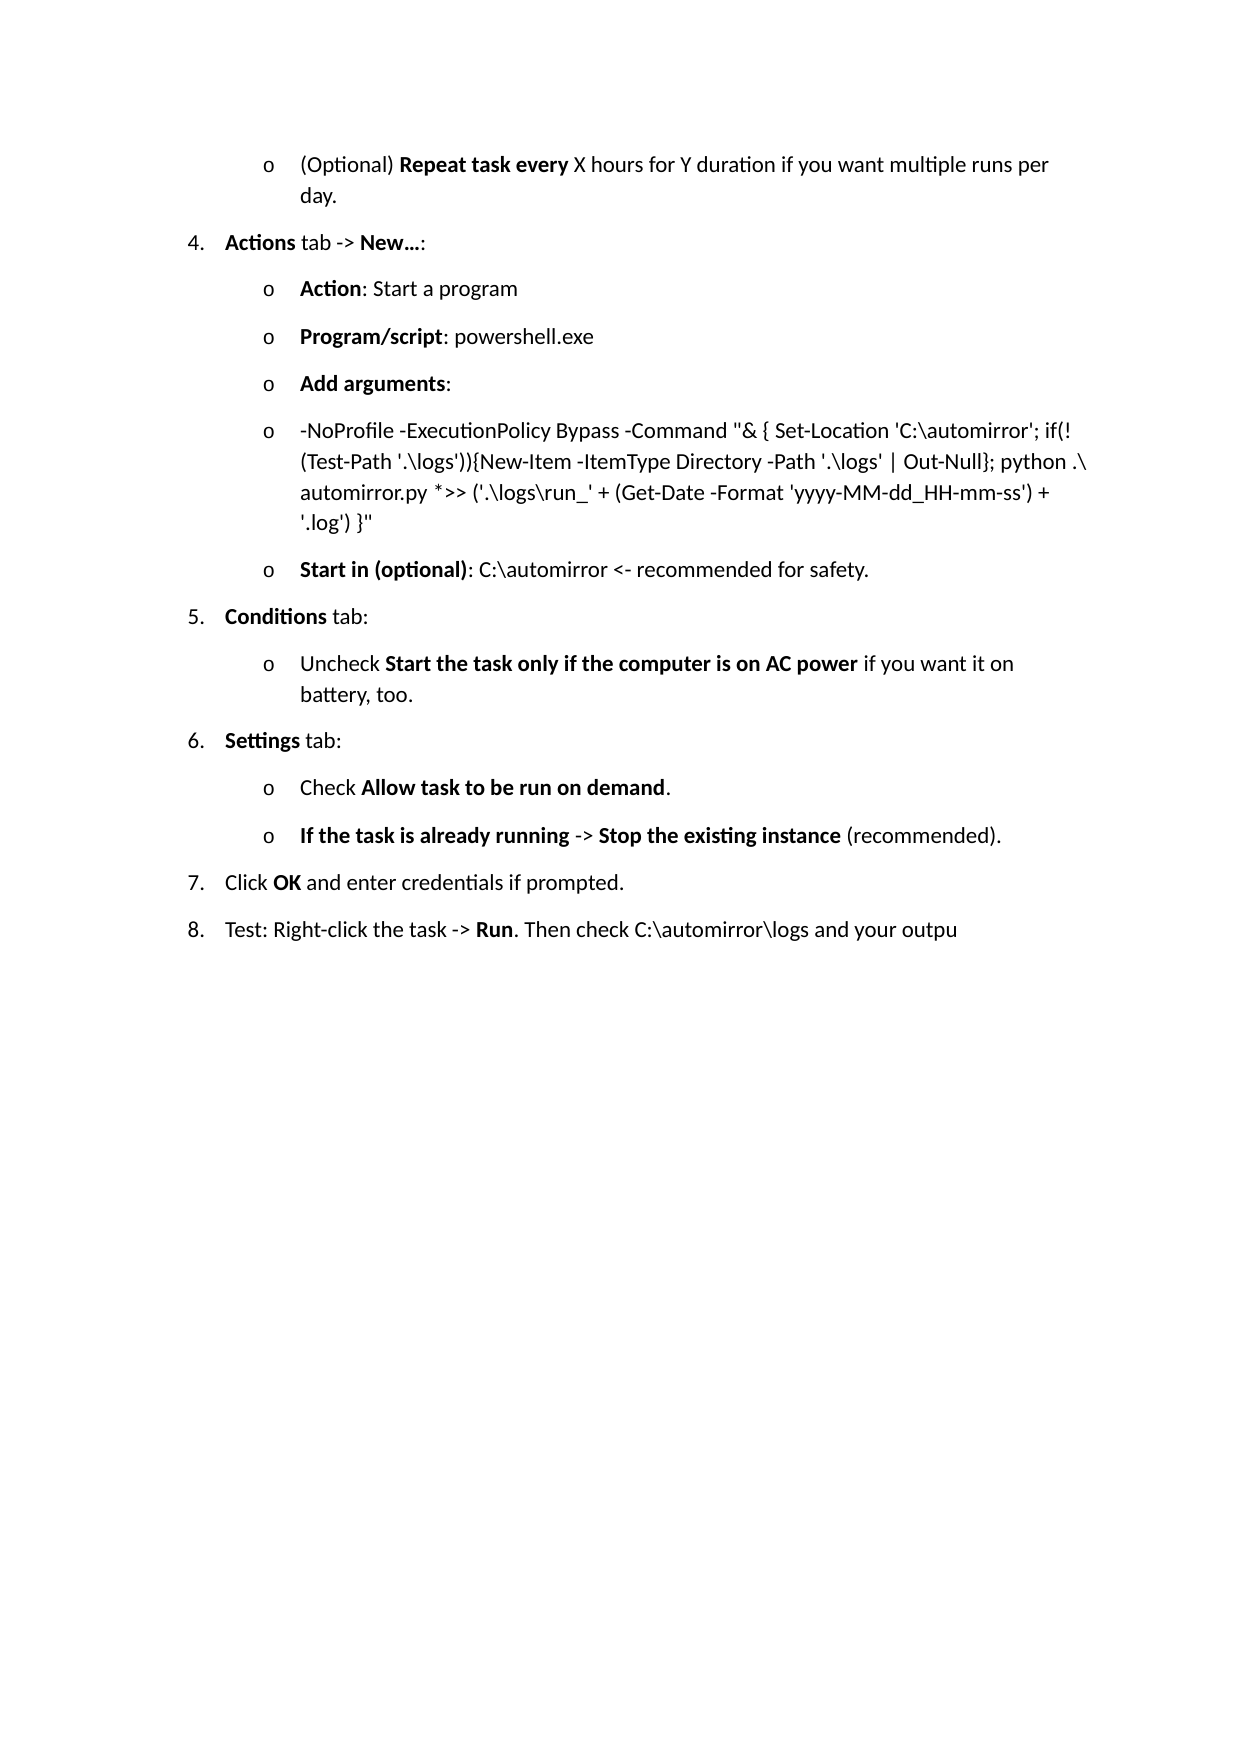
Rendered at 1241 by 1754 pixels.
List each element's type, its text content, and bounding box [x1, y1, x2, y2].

list Check Allow task to be run on demand. [262, 773, 1090, 802]
list -NoProfile -ExecutionPolicy Bypass -Command "& { Set-Location 'C:\automirror'; if(!(Test-Path '.\logs')){New-Item -ItemType Directory -Path '.\logs' | Out-Null}; python .\automirror.py *>> ('.\logs\run_' + (Get-Date -Format 'yyyy-MM-dd_HH-mm-ss') + '.log') }" [262, 417, 1090, 536]
list Program/script: powershell.exe [262, 322, 1090, 350]
list (Optional) Repeat task every X hours for Y duration if you want multiple runs per day. [262, 150, 1090, 209]
list Test: Right-click the task -> Run. Then check C:\automirror\logs and your outpu [187, 915, 1090, 943]
list Conditions tab: [187, 602, 1090, 630]
list Action: Start a program [262, 274, 1090, 303]
list Start in (optional): C:\automirror <- recommended for safety. [262, 555, 1090, 583]
list If the task is already running -> Stop the existing instance (recommended). [262, 821, 1090, 849]
list Settings tab: [187, 727, 1090, 754]
list Uncheck Start the task only if the computer is on AC power if you want it on battery, too. [262, 649, 1090, 708]
list Click OK and enter credentials if prompted. [187, 868, 1090, 896]
list Add arguments: [262, 369, 1090, 398]
list Actions tab -> New…: [187, 228, 1090, 256]
